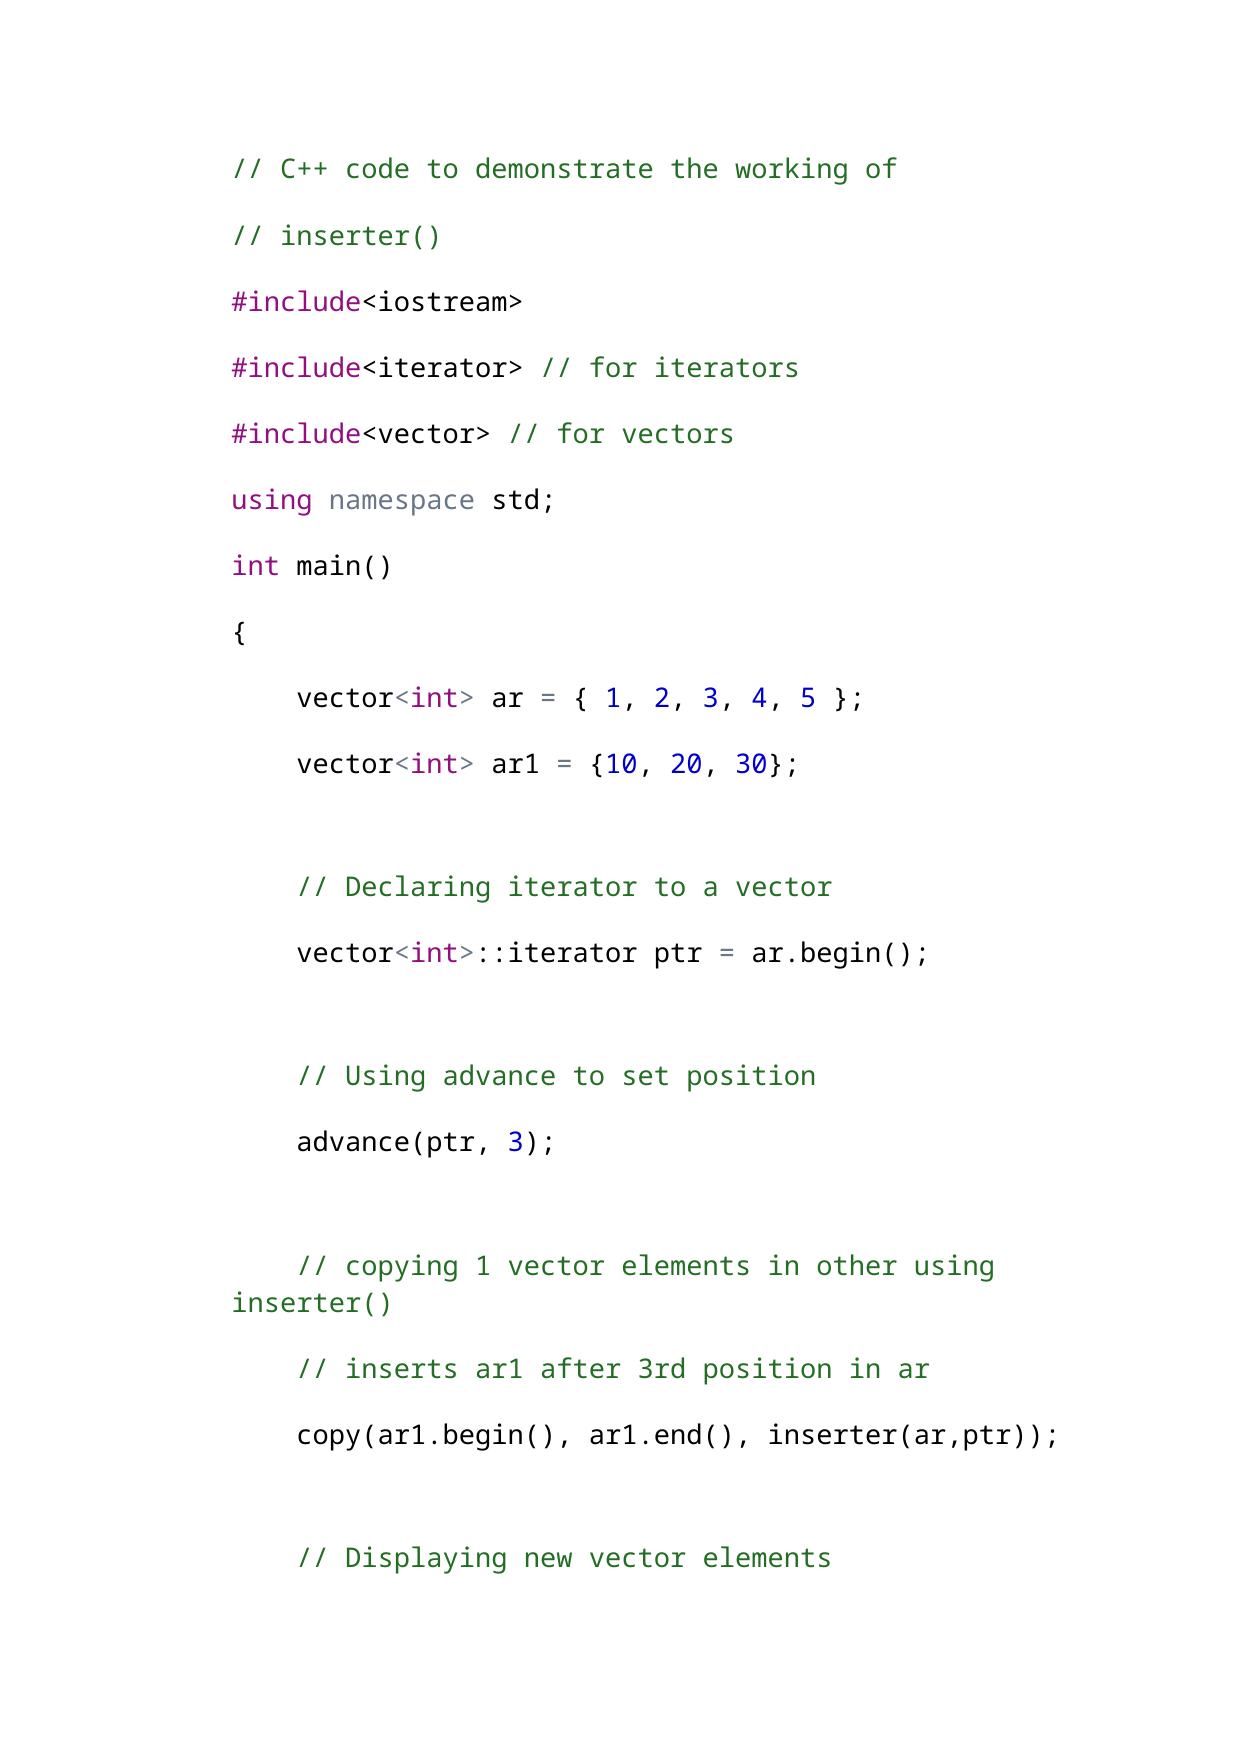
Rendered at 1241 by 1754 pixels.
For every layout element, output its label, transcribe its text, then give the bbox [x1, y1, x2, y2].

text copy(ar1.begin(), ar1.end(), inserter(ar,ptr)); [231, 1415, 1090, 1452]
text // Declaring iterator to a vector [231, 868, 1090, 904]
text vector<int>::iterator ptr = ar.begin(); [231, 934, 1090, 971]
text { [231, 612, 1090, 649]
text #include<iterator> // for iterators [231, 348, 1090, 385]
text // Displaying new vector elements [231, 1538, 1090, 1575]
text int main() [231, 546, 1090, 583]
text // inserter() [231, 216, 1090, 253]
text advance(ptr, 3); [231, 1123, 1090, 1160]
text // Using advance to set position [231, 1057, 1090, 1094]
text #include<vector> // for vectors [231, 414, 1090, 451]
text #include<iostream> [231, 282, 1090, 319]
text // copying 1 vector elements in other using inserter() [231, 1246, 1090, 1320]
text using namespace std; [231, 480, 1090, 517]
text // inserts ar1 after 3rd position in ar [231, 1349, 1090, 1386]
text // C++ code to demonstrate the working of [231, 150, 1090, 187]
text vector<int> ar1 = {10, 20, 30}; [231, 744, 1090, 781]
text vector<int> ar = { 1, 2, 3, 4, 5 }; [231, 678, 1090, 715]
